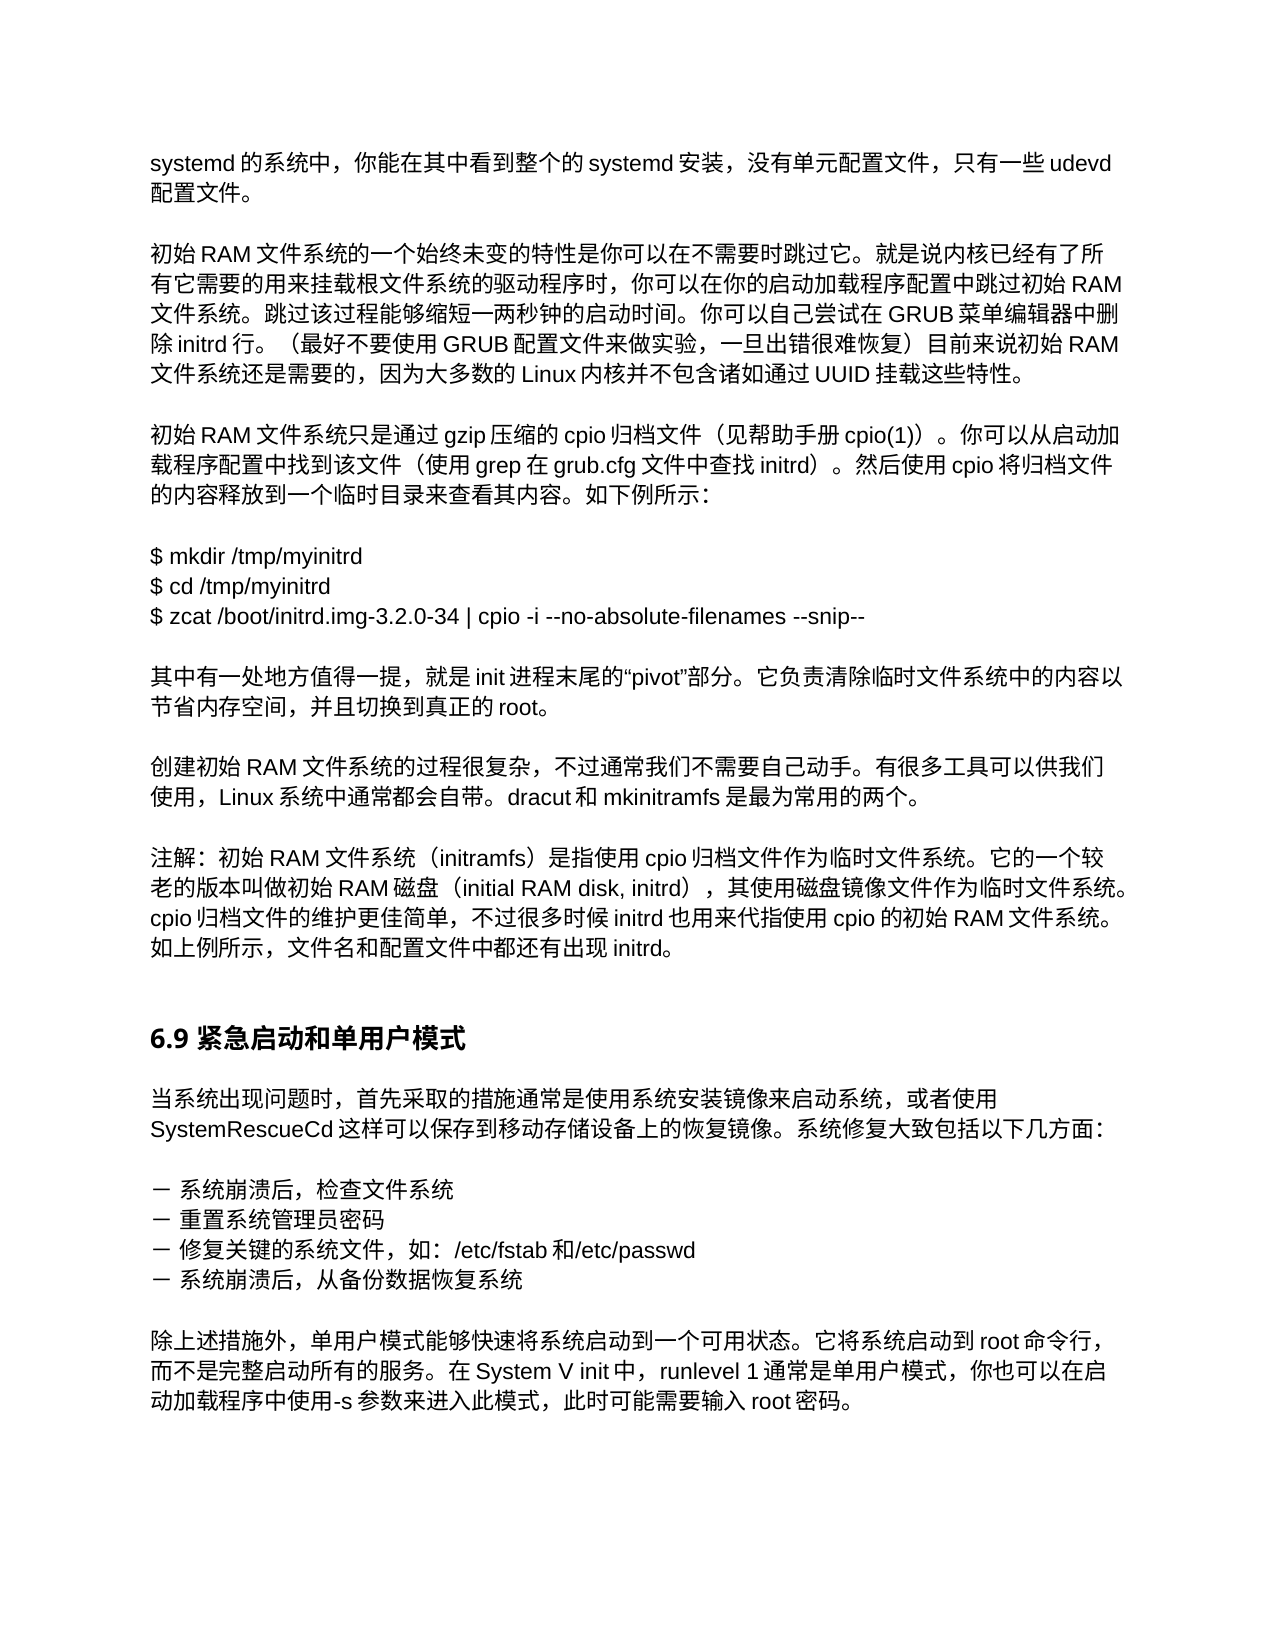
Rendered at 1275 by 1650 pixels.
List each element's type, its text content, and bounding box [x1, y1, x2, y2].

text $ cd /tmp/myinitrd [150, 573, 1125, 599]
text $ zcat /boot/initrd.img-3.2.0-34 | cpio -i --no-absolute-filenames --snip-- [150, 603, 1125, 629]
text 注解：初始RAM文件系统（initramfs）是指使用cpio归档文件作为临时文件系统。它的一个较老的版本叫做初始RAM磁盘（initial RAM disk, initrd），其使用磁盘镜像文件作为临时文件系统。cpio归档文件的维护更佳简单，不过很多时候initrd也用来代指使用cpio的初始RAM文件系统。如上例所示，文件名和配置文件中都还有出现initrd。 [150, 845, 1125, 962]
text 初始RAM文件系统只是通过gzip压缩的cpio归档文件（见帮助手册cpio(1)）。你可以从启动加载程序配置中找到该文件（使用grep在grub.cfg文件中查找initrd）。然后使用cpio将归档文件的内容释放到一个临时目录来查看其内容。如下例所示： [150, 422, 1125, 509]
text 其中有一处地方值得一提，就是init进程末尾的“pivot”部分。它负责清除临时文件系统中的内容以节省内存空间，并且切换到真正的root。 [150, 663, 1125, 720]
text 除上述措施外，单用户模式能够快速将系统启动到一个可用状态。它将系统启动到root命令行，而不是完整启动所有的服务。在System V init中，runlevel 1通常是单用户模式，你也可以在启动加载程序中使用-s参数来进入此模式，此时可能需要输入root密码。 [150, 1328, 1125, 1415]
text $ mkdir /tmp/myinitrd [150, 543, 1125, 569]
subtitle 6.9 紧急启动和单用户模式 [150, 1017, 1125, 1056]
text － 重置系统管理员密码 [150, 1207, 1125, 1233]
text 当系统出现问题时，首先采取的措施通常是使用系统安装镜像来启动系统，或者使用SystemRescueCd这样可以保存到移动存储设备上的恢复镜像。系统修复大致包括以下几方面： [150, 1086, 1125, 1143]
text － 系统崩溃后，从备份数据恢复系统 [150, 1267, 1125, 1294]
text 初始RAM文件系统的一个始终未变的特性是你可以在不需要时跳过它。就是说内核已经有了所有它需要的用来挂载根文件系统的驱动程序时，你可以在你的启动加载程序配置中跳过初始RAM文件系统。跳过该过程能够缩短一两秒钟的启动时间。你可以自己尝试在GRUB菜单编辑器中删除initrd行。（最好不要使用GRUB配置文件来做实验，一旦出错很难恢复）目前来说初始RAM文件系统还是需要的，因为大多数的Linux内核并不包含诸如通过UUID挂载这些特性。 [150, 241, 1125, 388]
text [150, 150, 1125, 207]
text － 修复关键的系统文件，如：/etc/fstab和/etc/passwd [150, 1237, 1125, 1264]
text 创建初始RAM文件系统的过程很复杂，不过通常我们不需要自己动手。有很多工具可以供我们使用，Linux系统中通常都会自带。dracut和mkinitramfs是最为常用的两个。 [150, 754, 1125, 811]
text － 系统崩溃后，检查文件系统 [150, 1177, 1125, 1203]
